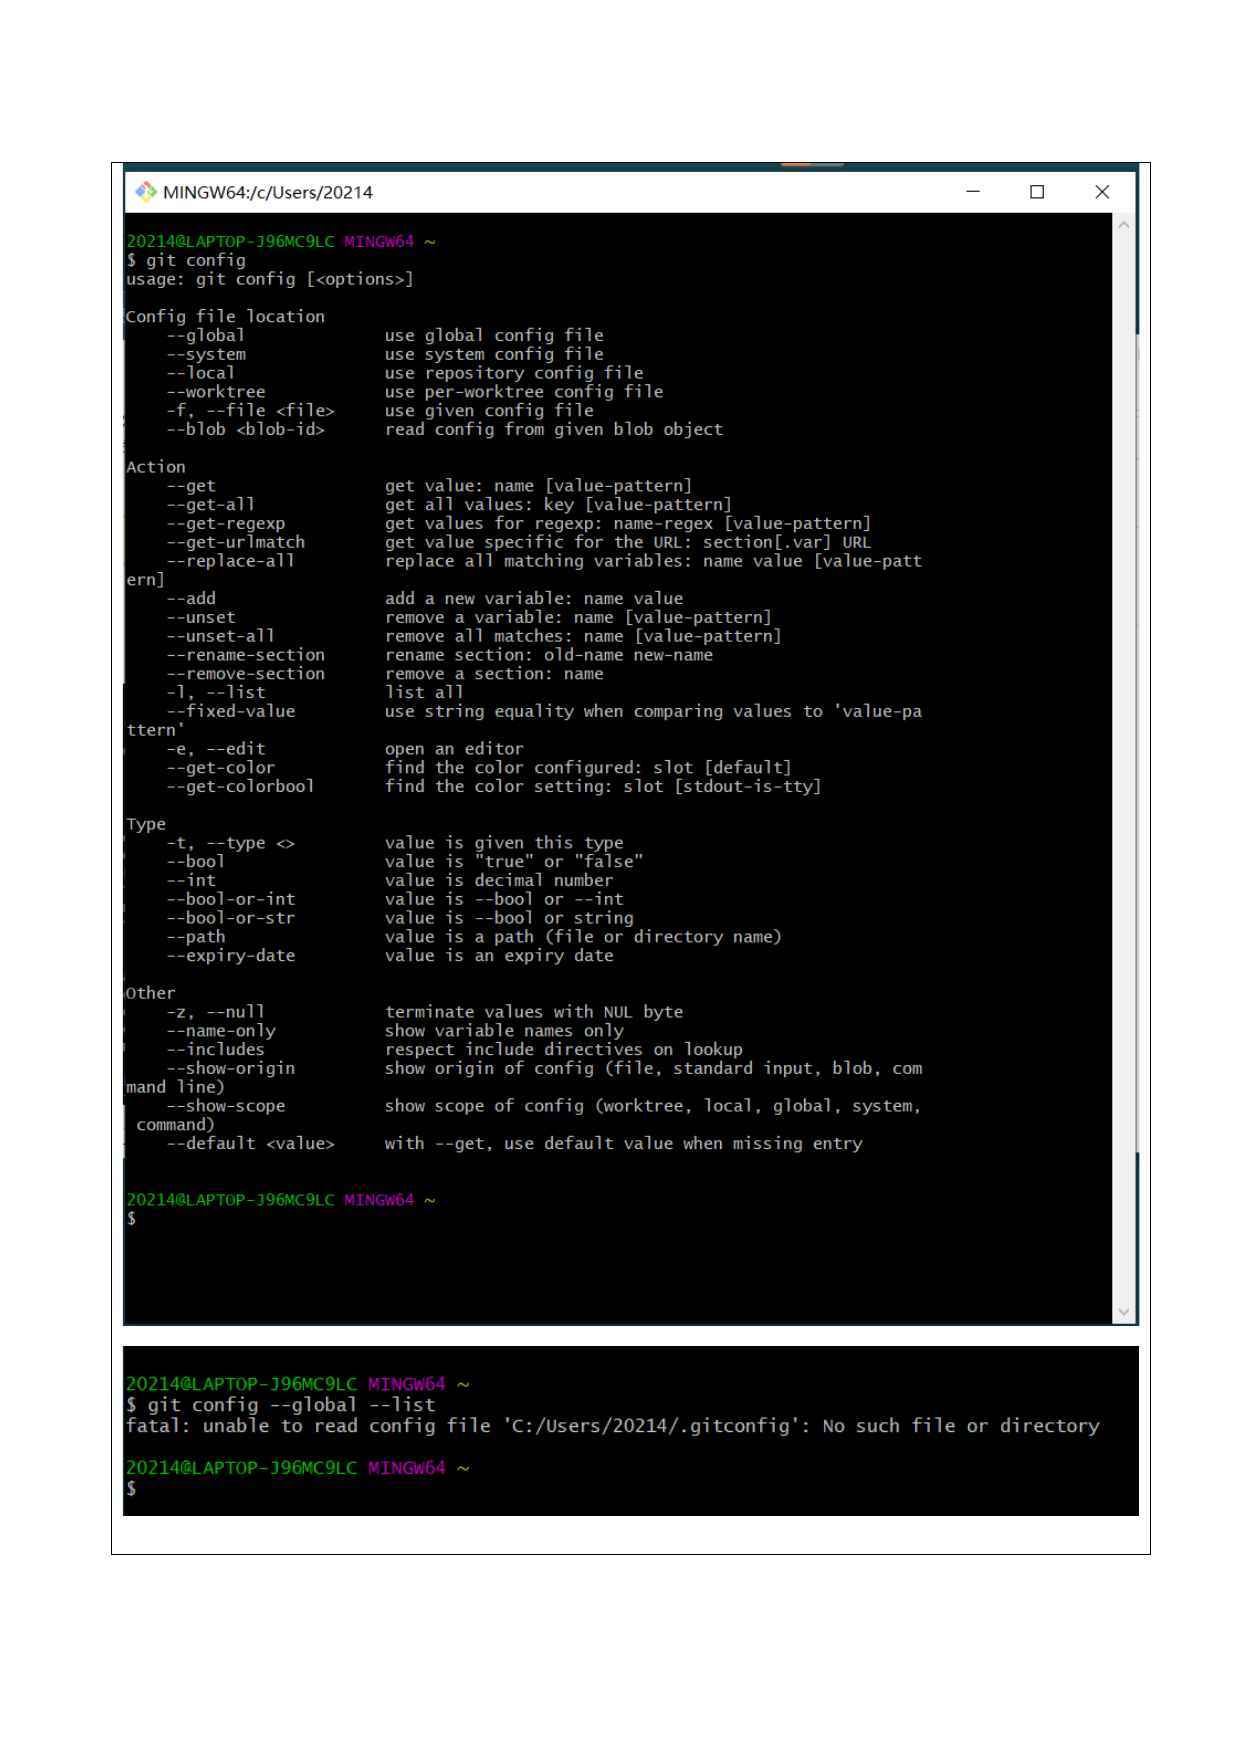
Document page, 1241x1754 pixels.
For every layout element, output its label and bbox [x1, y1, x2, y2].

picture [122, 1346, 1139, 1516]
picture [122, 163, 1140, 1326]
table_cell [112, 163, 1150, 1554]
